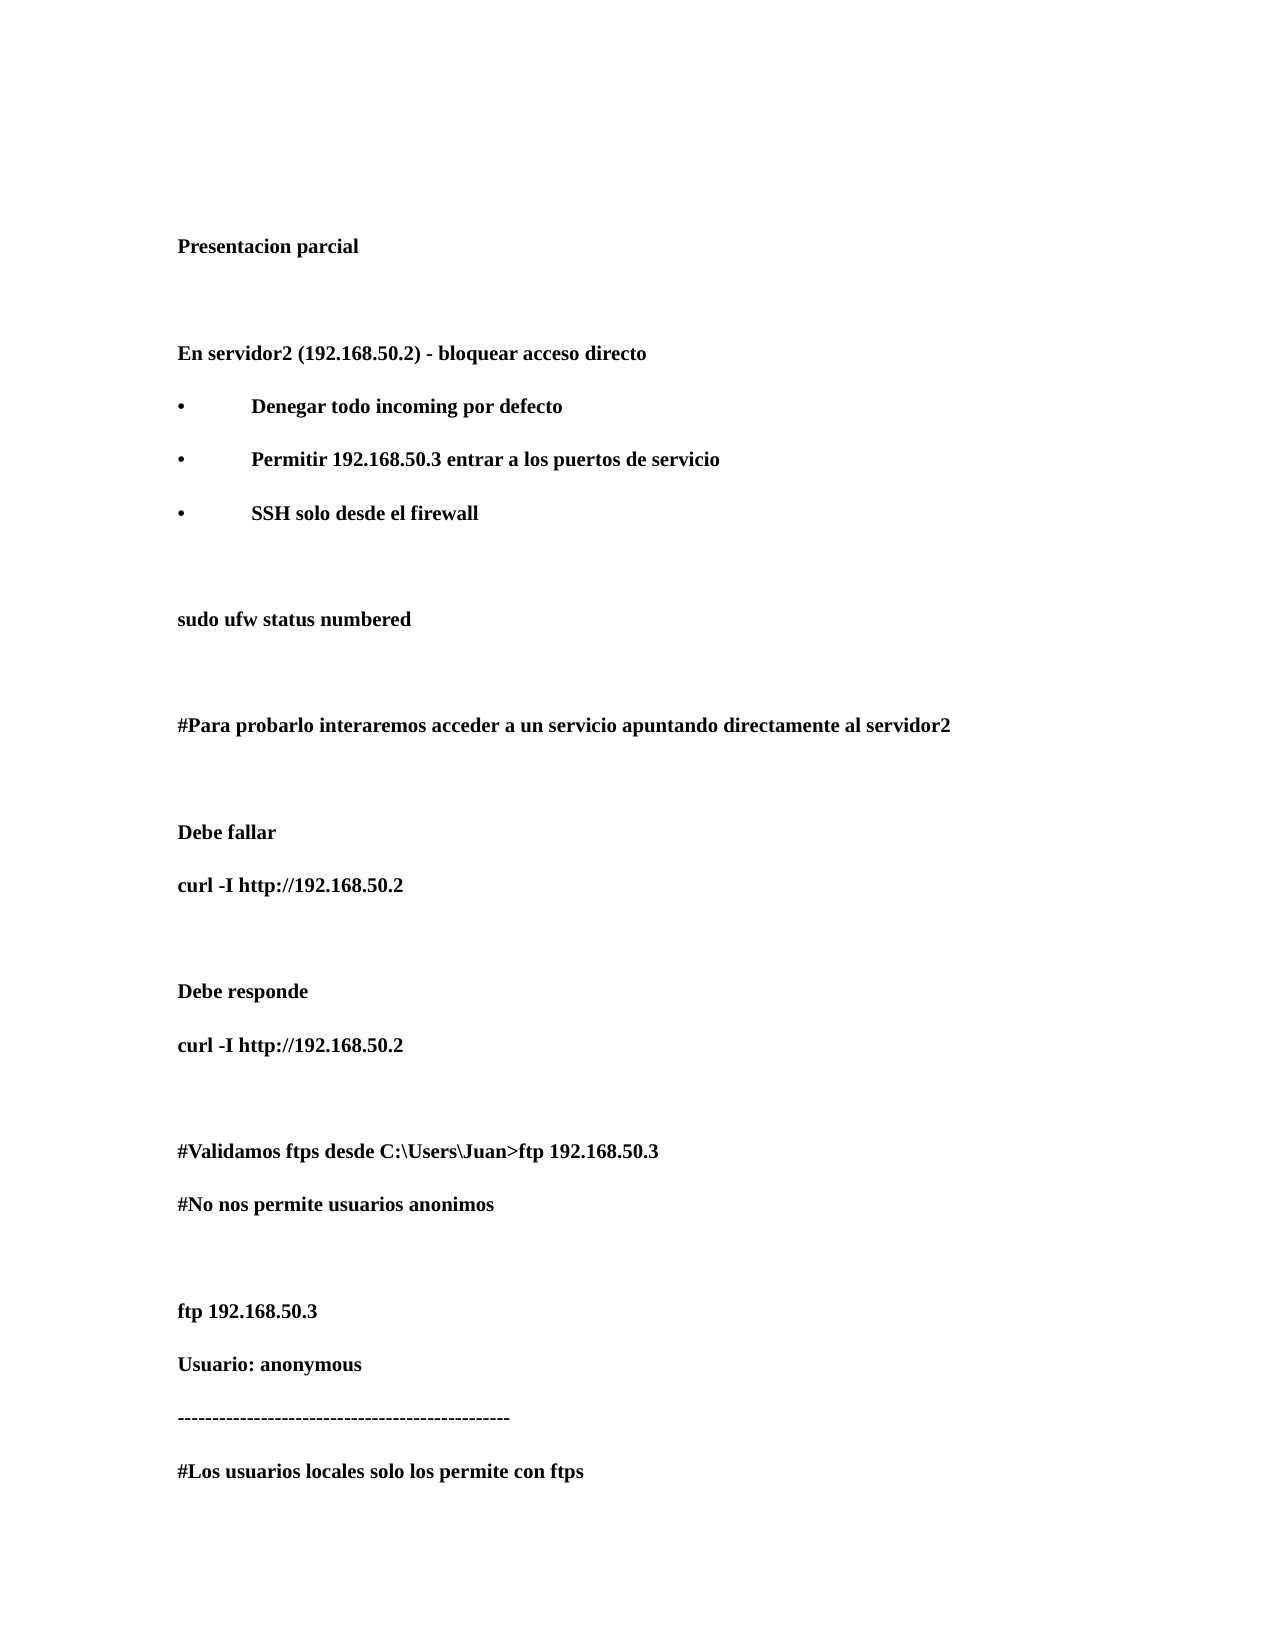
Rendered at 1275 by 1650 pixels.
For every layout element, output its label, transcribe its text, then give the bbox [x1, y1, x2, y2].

text #Validamos ftps desde C:\Users\Juan>ftp 192.168.50.3 [177, 1139, 1098, 1163]
text ftp 192.168.50.3 [177, 1299, 1098, 1323]
text #Para probarlo interaremos acceder a un servicio apuntando directamente al servidor2 [177, 713, 1098, 737]
text curl -I http://192.168.50.2 [177, 1033, 1098, 1057]
text • SSH solo desde el firewall [177, 500, 1098, 524]
text sudo ufw status numbered [177, 607, 1098, 631]
text Debe fallar [177, 820, 1098, 844]
text Usuario: anonymous [177, 1352, 1098, 1376]
text • Permitir 192.168.50.3 entrar a los puertos de servicio [177, 447, 1098, 471]
text En servidor2 (192.168.50.2) - bloquear acceso directo [177, 341, 1098, 365]
text curl -I http://192.168.50.2 [177, 873, 1098, 897]
text #No nos permite usuarios anonimos [177, 1192, 1098, 1216]
text Debe responde [177, 979, 1098, 1003]
text Presentacion parcial [177, 234, 1098, 258]
text • Denegar todo incoming por defecto [177, 394, 1098, 418]
text ------------------------------------------------ [177, 1405, 1098, 1429]
text #Los usuarios locales solo los permite con ftps [177, 1458, 1098, 1483]
